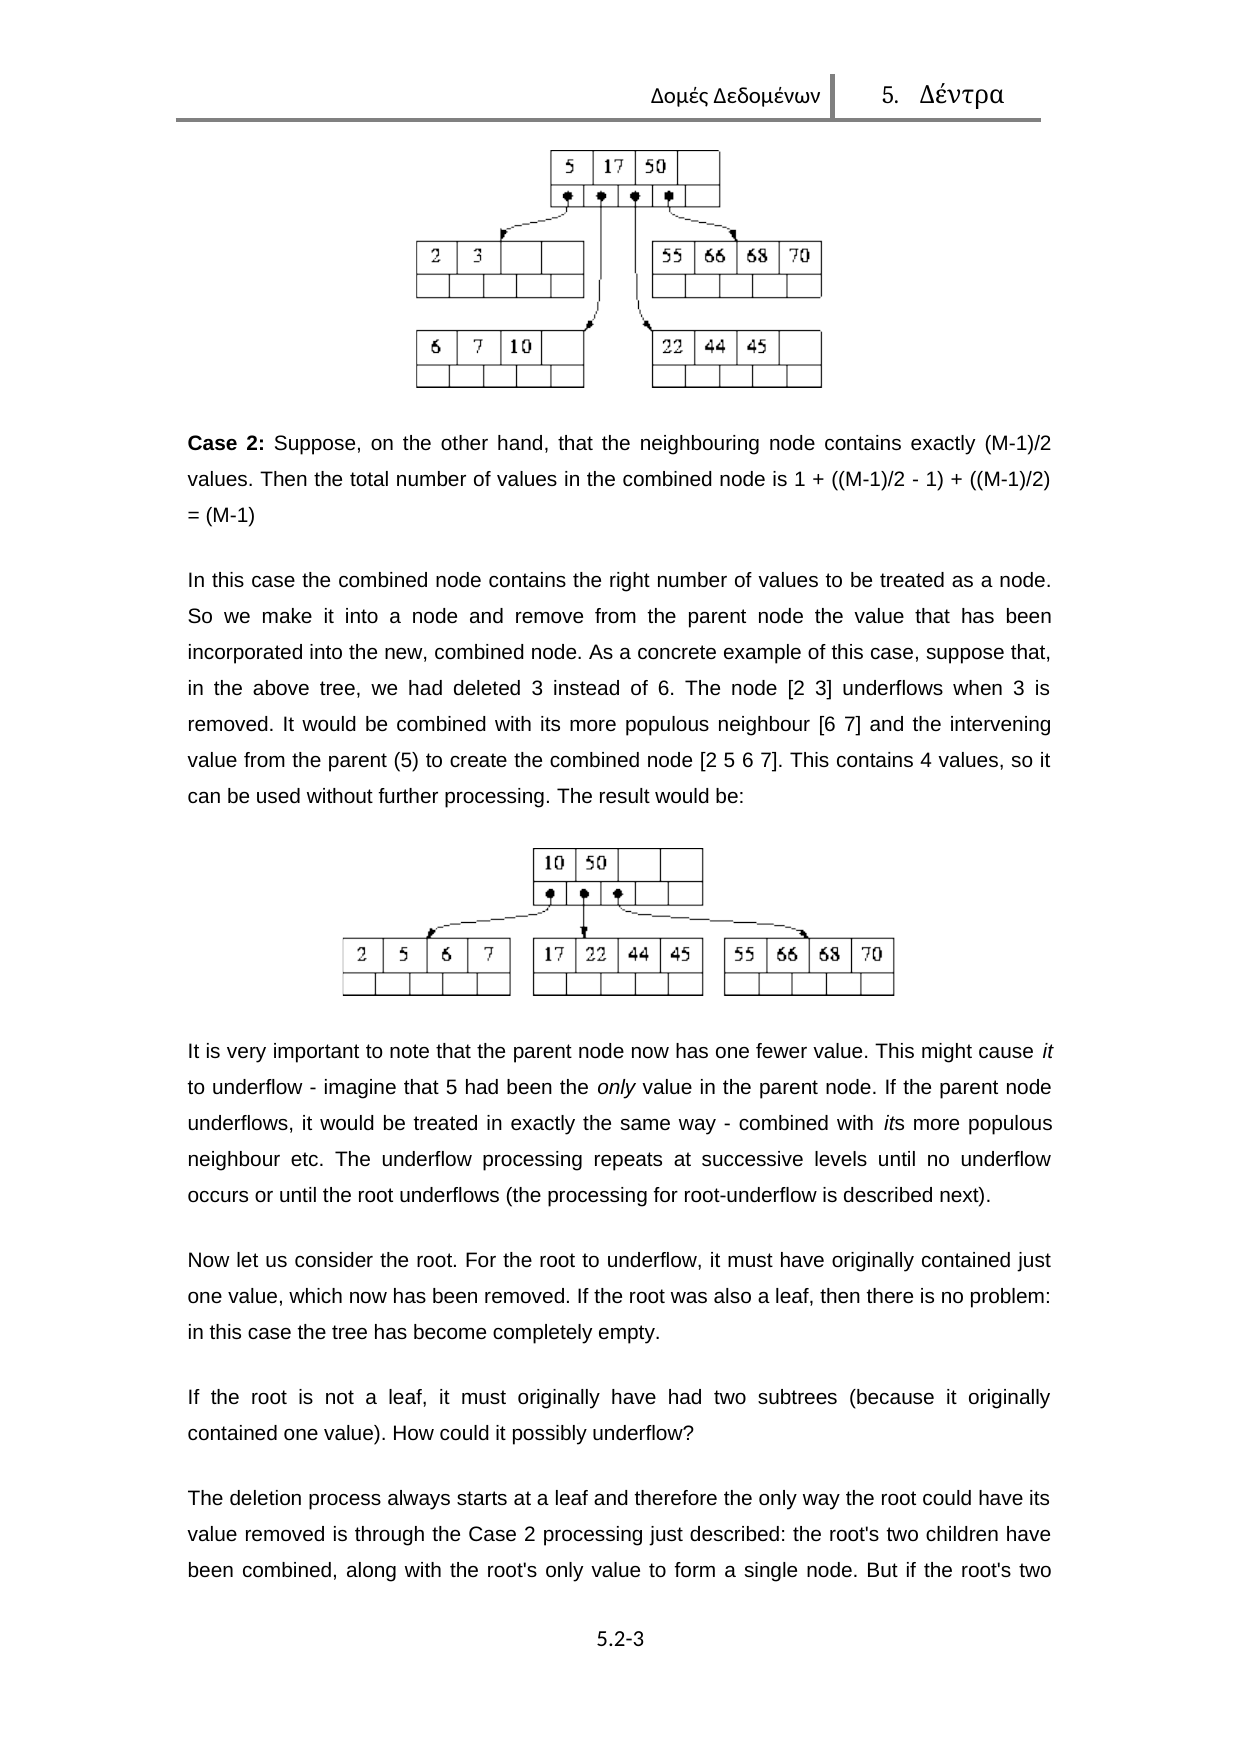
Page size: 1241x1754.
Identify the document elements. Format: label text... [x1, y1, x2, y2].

picture [416, 150, 824, 388]
text It is very important to note that the parent node now has one fewer value. This might cause it to underflow - imagine that 5 had been the only value in the parent node. If the parent node underflows, it would be treated in exactly the same way - combined with its more populous neighbour etc. The underflow processing repeats at successive levels until no underflow occurs or until the root underflows (the processing for root-underflow is described next). [187, 1039, 1053, 1207]
picture [342, 848, 898, 996]
text Case 2: Suppose, on the other hand, that the neighbouring node contains exactly (M-1)/2 values. Then the total number of values in the combined node is 1 + ((M-1)/2 - 1) + ((M-1)/2) = (M-1) [187, 431, 1053, 527]
text In this case the combined node contains the right number of values to be treated as a node. So we make it into a node and remove from the parent node the value that has been incorporated into the new, combined node. As a concrete example of this case, suppose that, in the above tree, we had deleted 3 instead of 6. The node [2 3] underflows when 3 is removed. It would be combined with its more populous neighbour [6 7] and the intervening value from the parent (5) to create the combined node [2 5 6 7]. This contains 4 values, so it can be used without further processing. The result would be: [187, 568, 1053, 808]
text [187, 1486, 1053, 1582]
text If the root is not a leaf, it must originally have had two subtrees (because it originally contained one value). How could it possibly underflow? [187, 1385, 1053, 1445]
text Now let us consider the root. For the root to underflow, it must have originally contained just one value, which now has been removed. If the root was also a leaf, then there is no problem: in this case the tree has become completely empty. [187, 1248, 1053, 1344]
